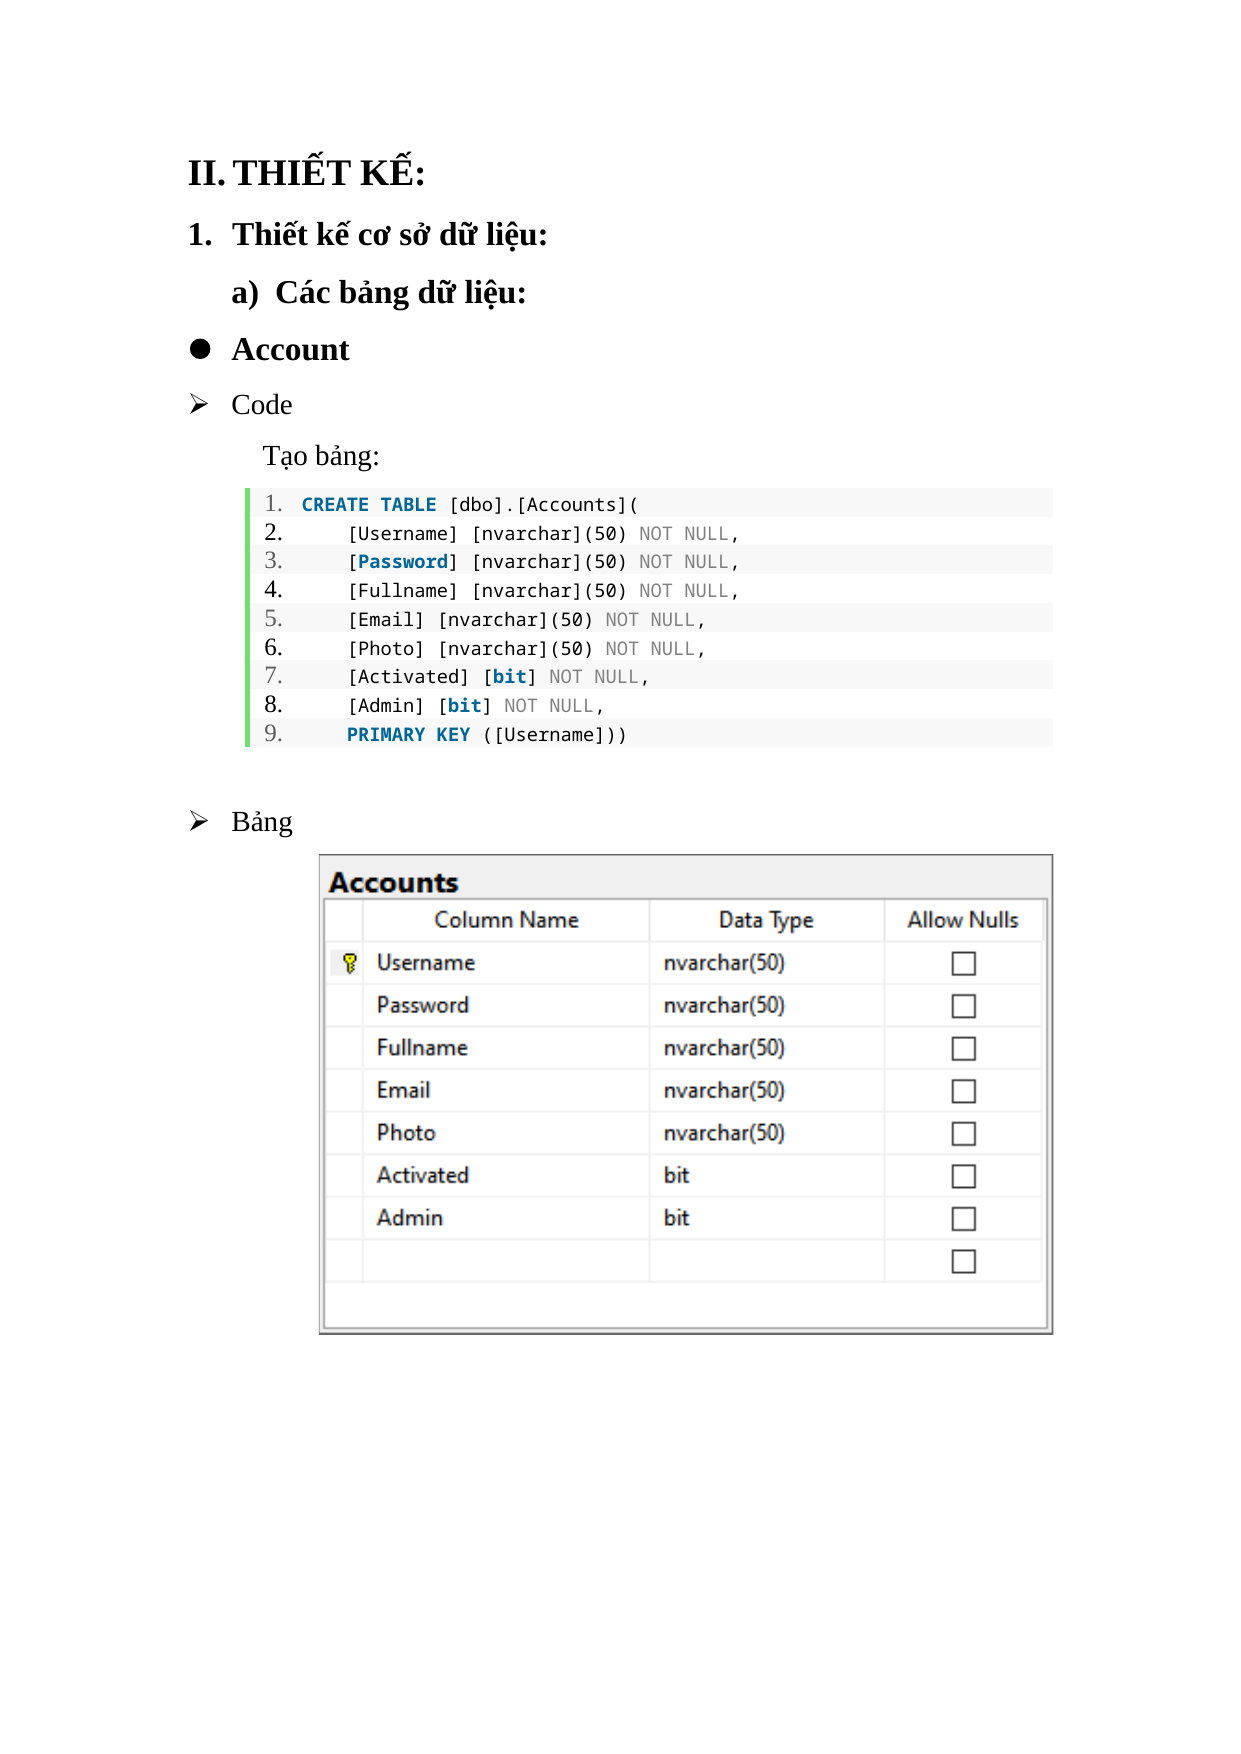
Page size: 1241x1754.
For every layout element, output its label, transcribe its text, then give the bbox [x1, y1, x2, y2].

list Các bảng dữ liệu: [231, 272, 1053, 311]
list THIẾT KẾ: [187, 150, 1053, 193]
list PRIMARY KEY ([Username])) [250, 718, 1053, 747]
list [Activated] [bit] NOT NULL, [250, 660, 1053, 689]
list Account [187, 330, 1053, 368]
list [Email] [nvarchar](50) NOT NULL, [250, 603, 1053, 632]
list Bảng [187, 804, 1053, 838]
list Code [187, 387, 1053, 421]
list Tạo bảng: [187, 438, 1053, 471]
list CREATE TABLE [dbo].[Accounts]( [250, 488, 1053, 517]
picture [318, 854, 1054, 1335]
list [Password] [nvarchar](50) NOT NULL, [250, 545, 1053, 574]
list [Username] [nvarchar](50) NOT NULL, [250, 517, 1053, 545]
list Thiết kế cơ sở dữ liệu: [187, 215, 1053, 253]
list [Admin] [bit] NOT NULL, [250, 689, 1053, 718]
list [Photo] [nvarchar](50) NOT NULL, [250, 632, 1053, 660]
list [Fullname] [nvarchar](50) NOT NULL, [250, 574, 1053, 603]
